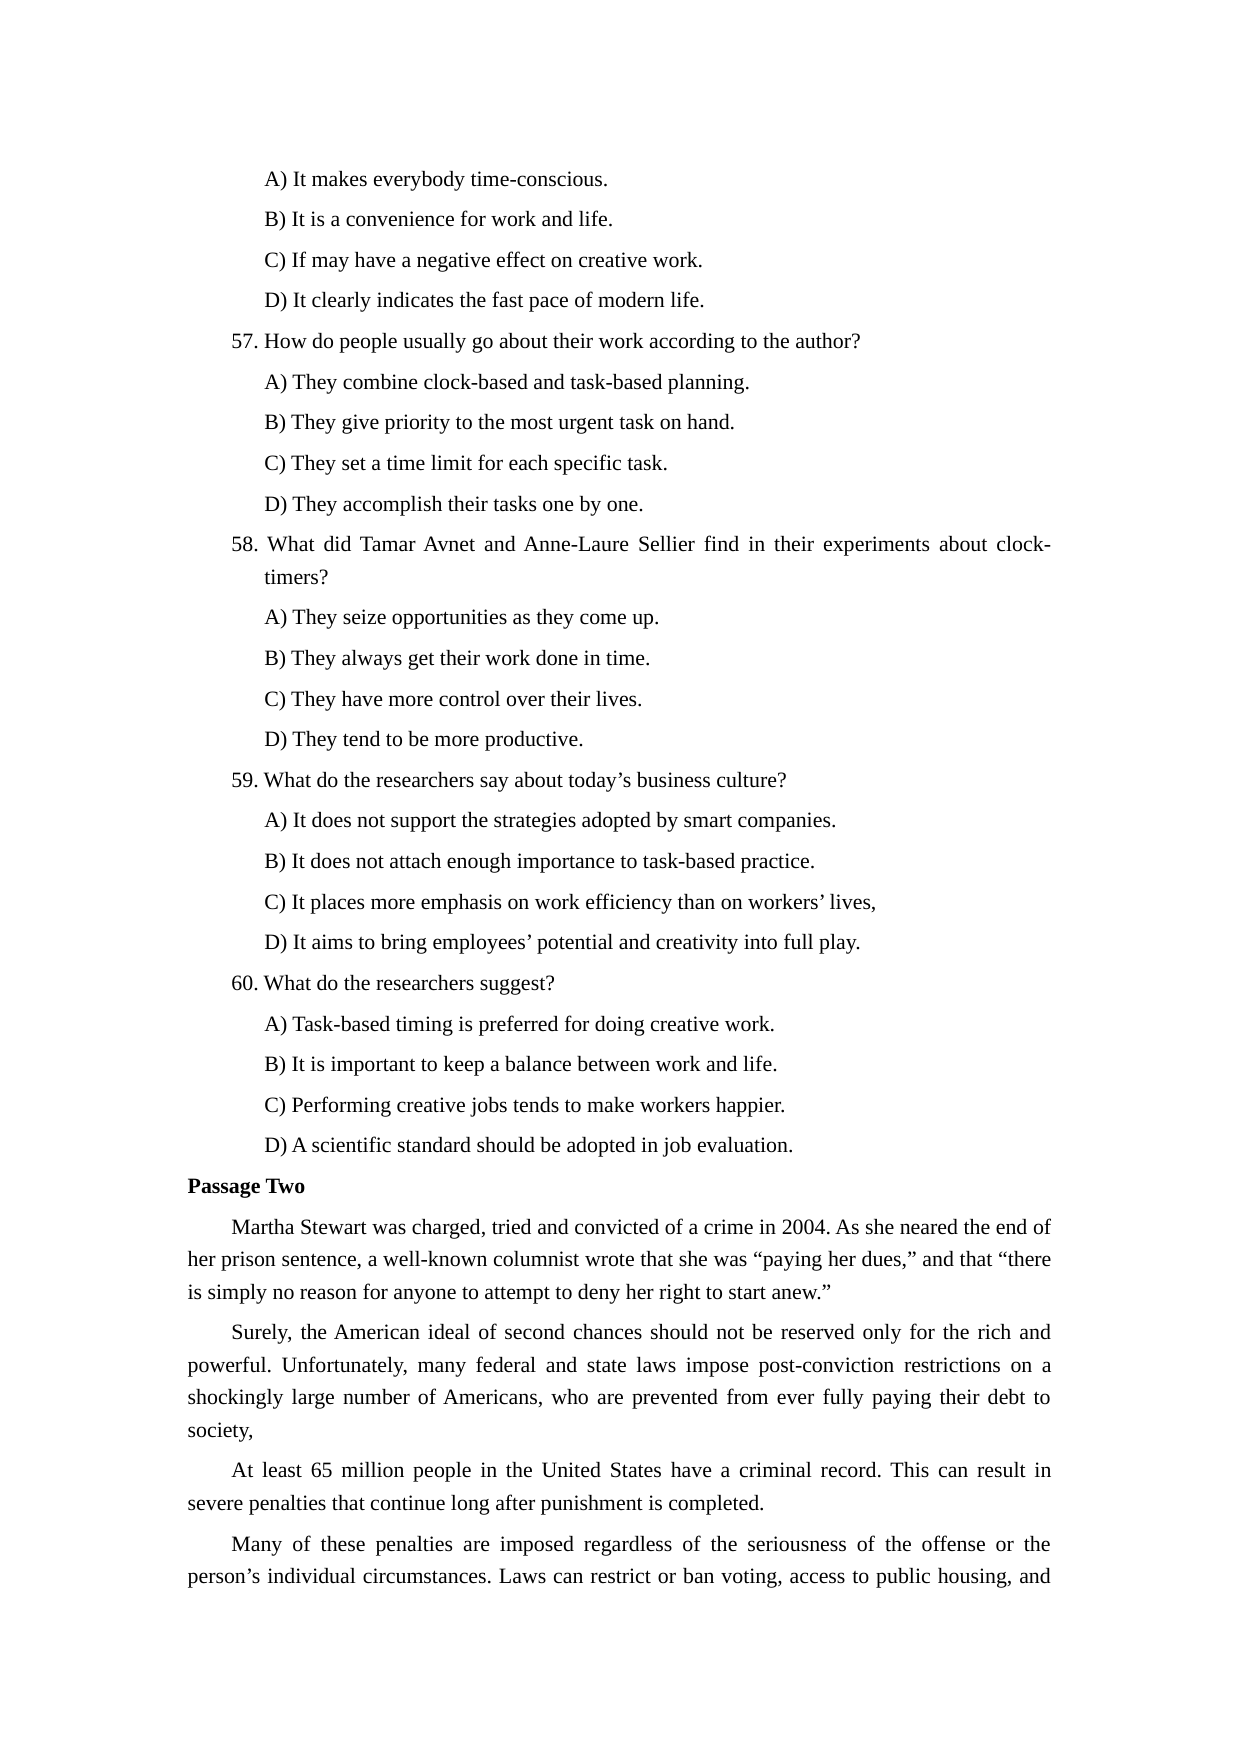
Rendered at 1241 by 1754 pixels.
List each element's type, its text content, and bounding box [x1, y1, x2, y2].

text C) They set a time limit for each specific task. [187, 446, 1053, 479]
text 58. What did Tamar Avnet and Anne-Laure Sellier find in their experiments about clock-timers? [231, 528, 1053, 593]
text C) They have more control over their lives. [187, 682, 1053, 714]
text B) They give priority to the most urgent task on hand. [187, 406, 1053, 438]
text A) It makes everybody time-conscious. [231, 162, 1053, 194]
text Martha Stewart was charged, tried and convicted of a crime in 2004. As she neared the end of her prison sentence, a well-known columnist wrote that she was “paying her dues,” and that “there is simply no reason for anyone to attempt to deny her right to start anew.” [187, 1210, 1053, 1308]
text Surely, the American ideal of second chances should not be reserved only for the rich and powerful. Unfortunately, many federal and state laws impose post-conviction restrictions on a shockingly large number of Americans, who are prevented from ever fully paying their debt to society, [187, 1316, 1053, 1446]
text B) It does not attach enough importance to task-based practice. [187, 844, 1053, 877]
text B) It is important to keep a balance between work and life. [187, 1048, 1053, 1080]
text D) A scientific standard should be adopted in job evaluation. [187, 1129, 1053, 1161]
text A) Task-based timing is preferred for doing creative work. [187, 1007, 1053, 1039]
text D) It aims to bring employees’ potential and creativity into full play. [187, 926, 1053, 958]
text 60. What do the researchers suggest? [187, 966, 1053, 999]
text C) It places more emphasis on work efficiency than on workers’ lives, [187, 885, 1053, 918]
text 59. What do the researchers say about today’s business culture? [187, 763, 1053, 796]
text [187, 1527, 1053, 1592]
text C) Performing creative jobs tends to make workers happier. [187, 1088, 1053, 1121]
text D) They accomplish their tasks one by one. [187, 487, 1053, 519]
text At least 65 million people in the have a criminal record. This can result in severe penalties that continue long after punishment is completed. [187, 1454, 1053, 1519]
text B) They always get their work done in time. [187, 641, 1053, 674]
text C) If may have a negative effect on creative work. [187, 243, 1053, 276]
text D) They tend to be more productive. [187, 723, 1053, 755]
text Passage Two [187, 1169, 1053, 1202]
text B) It is a convenience for work and life. [187, 203, 1053, 235]
text D) It clearly indicates the fast pace of modern life. [187, 284, 1053, 316]
text A) They combine clock-based and task-based planning. [187, 365, 1053, 398]
text A) It does not support the strategies adopted by smart companies. [187, 804, 1053, 836]
text 57. How do people usually go about their work according to the author? [187, 324, 1053, 357]
text A) They seize opportunities as they come up. [187, 601, 1053, 633]
